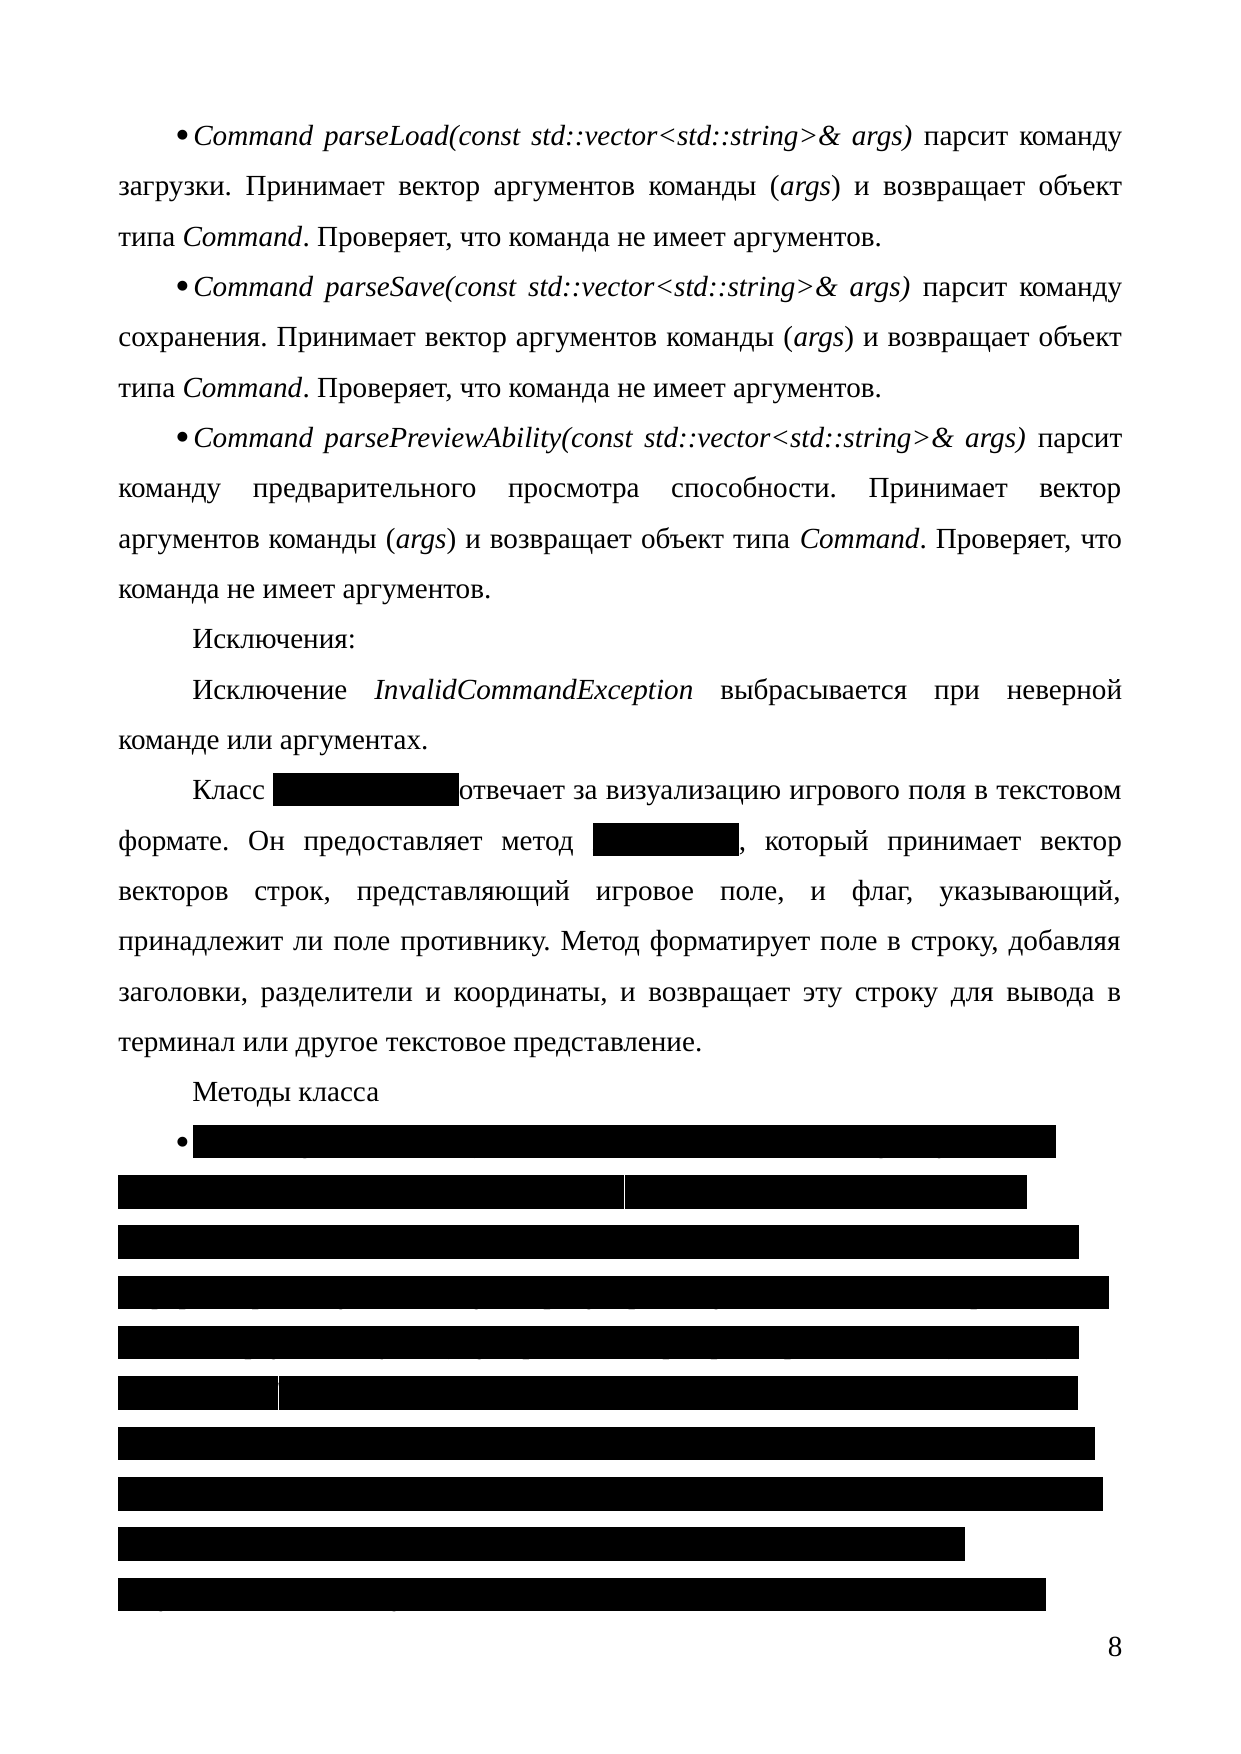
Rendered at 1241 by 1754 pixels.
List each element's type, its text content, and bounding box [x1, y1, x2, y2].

text Методы класса [118, 1074, 1122, 1108]
text Исключение InvalidCommandException выбрасывается при неверной команде или аргументах. [118, 672, 1122, 756]
text Исключения: [118, 622, 1122, 655]
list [118, 1125, 1122, 1611]
list Command parsePreviewAbility(const std::vector<std::string>& args) парсит команду предварительного просмотра способности. Принимает вектор аргументов команды (args) и возвращает объект типа Command. Проверяет, что команда не имеет аргументов. [118, 420, 1122, 605]
list Command parseLoad(const std::vector<std::string>& args) парсит команду загрузки. Принимает вектор аргументов команды (args) и возвращает объект типа Command. Проверяет, что команда не имеет аргументов. [118, 118, 1122, 252]
list Command parseSave(const std::vector<std::string>& args) парсит команду сохранения. Принимает вектор аргументов команды (args) и возвращает объект типа Command. Проверяет, что команда не имеет аргументов. [118, 269, 1122, 403]
text Класс GameRenderer отвечает за визуализацию игрового поля в текстовом формате. Он предоставляет метод RenderField, который принимает вектор векторов строк, представляющий игровое поле, и флаг, указывающий, принадлежит ли поле противнику. Метод форматирует поле в строку, добавляя заголовки, разделители и координаты, и возвращает эту строку для вывода в терминал или другое текстовое представление. [118, 772, 1122, 1058]
